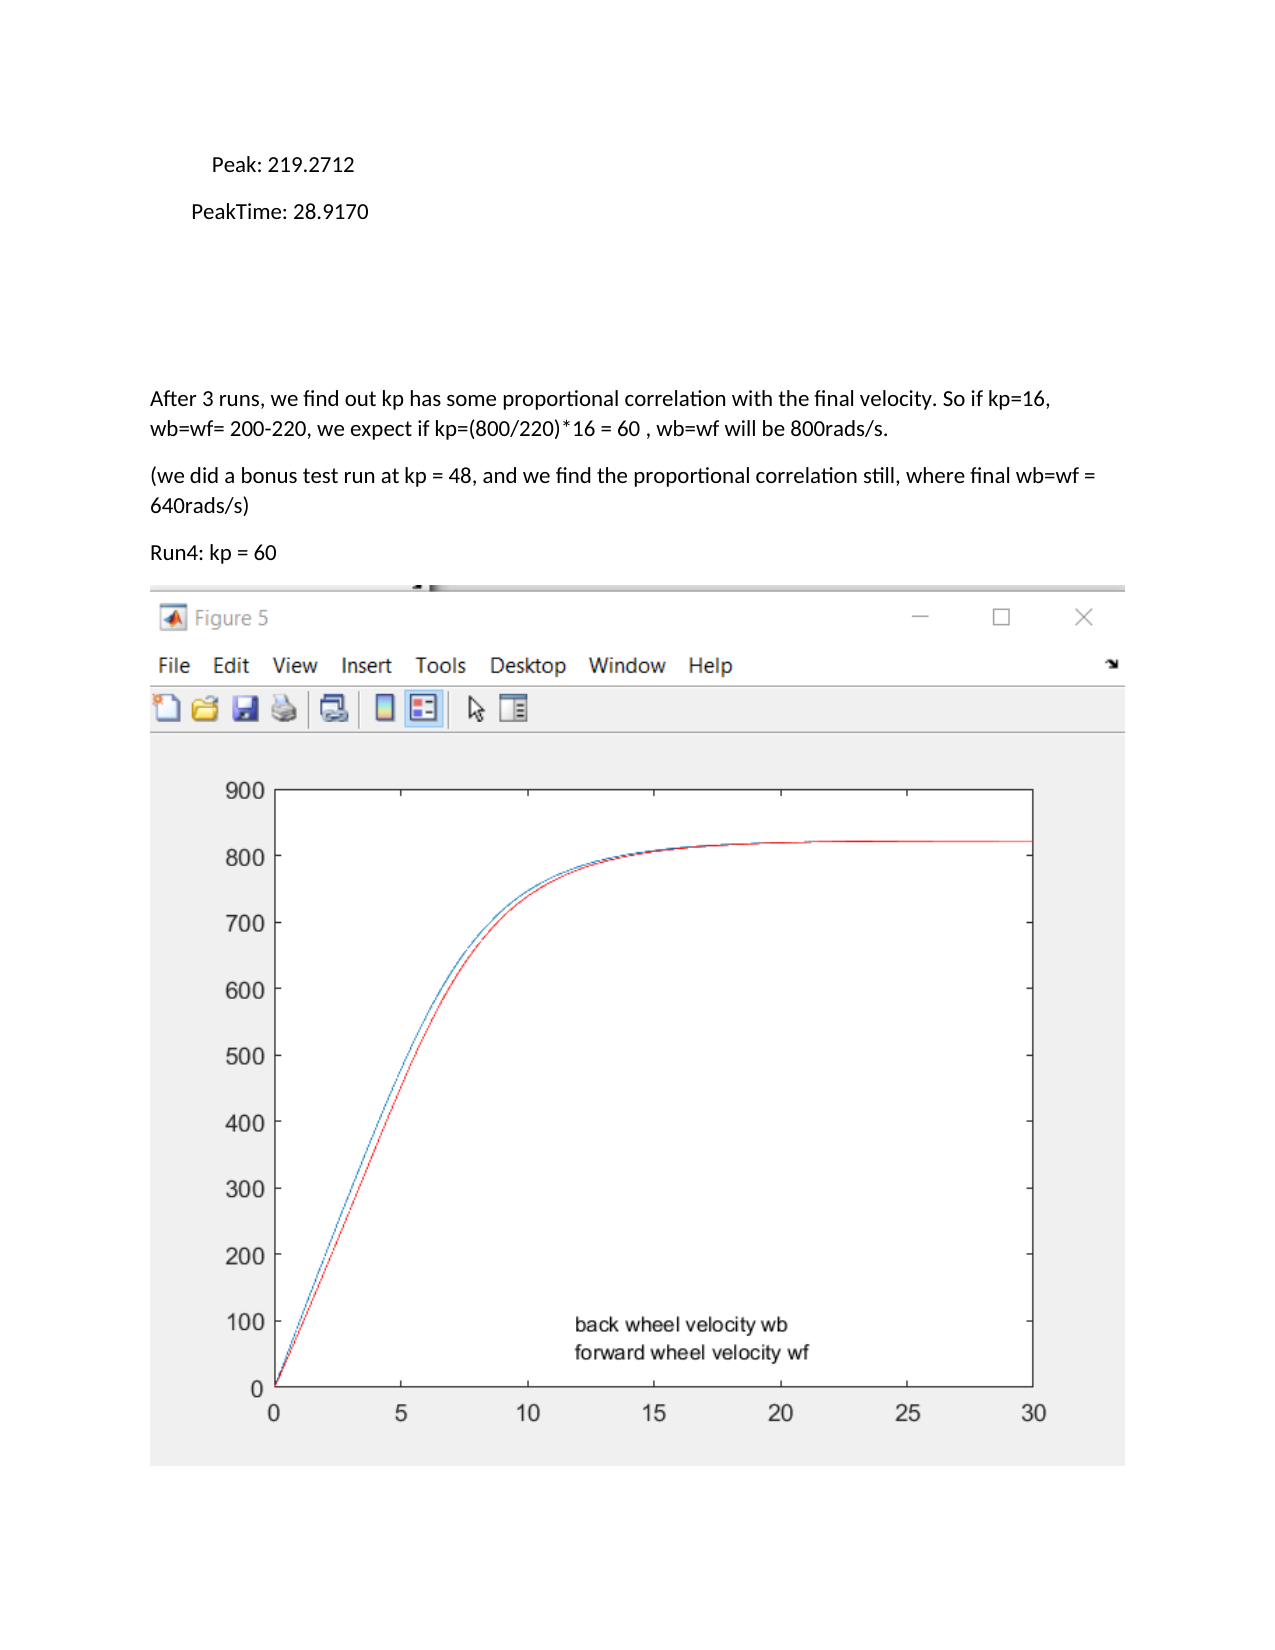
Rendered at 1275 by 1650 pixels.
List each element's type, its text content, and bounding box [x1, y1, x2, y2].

text Run4: kp = 60 [150, 538, 1125, 567]
text After 3 runs, we find out kp has some proportional correlation with the final velocity. So if kp=16, wb=wf= 200-220, we expect if kp=(800/220)*16 = 60 , wb=wf will be 800rads/s. [150, 384, 1125, 443]
picture [150, 585, 1125, 1466]
text (we did a bonus test run at kp = 48, and we find the proportional correlation still, where final wb=wf = 640rads/s) [150, 461, 1125, 520]
text Peak: 219.2712 [150, 150, 1125, 178]
text PeakTime: 28.9170 [150, 197, 1125, 225]
